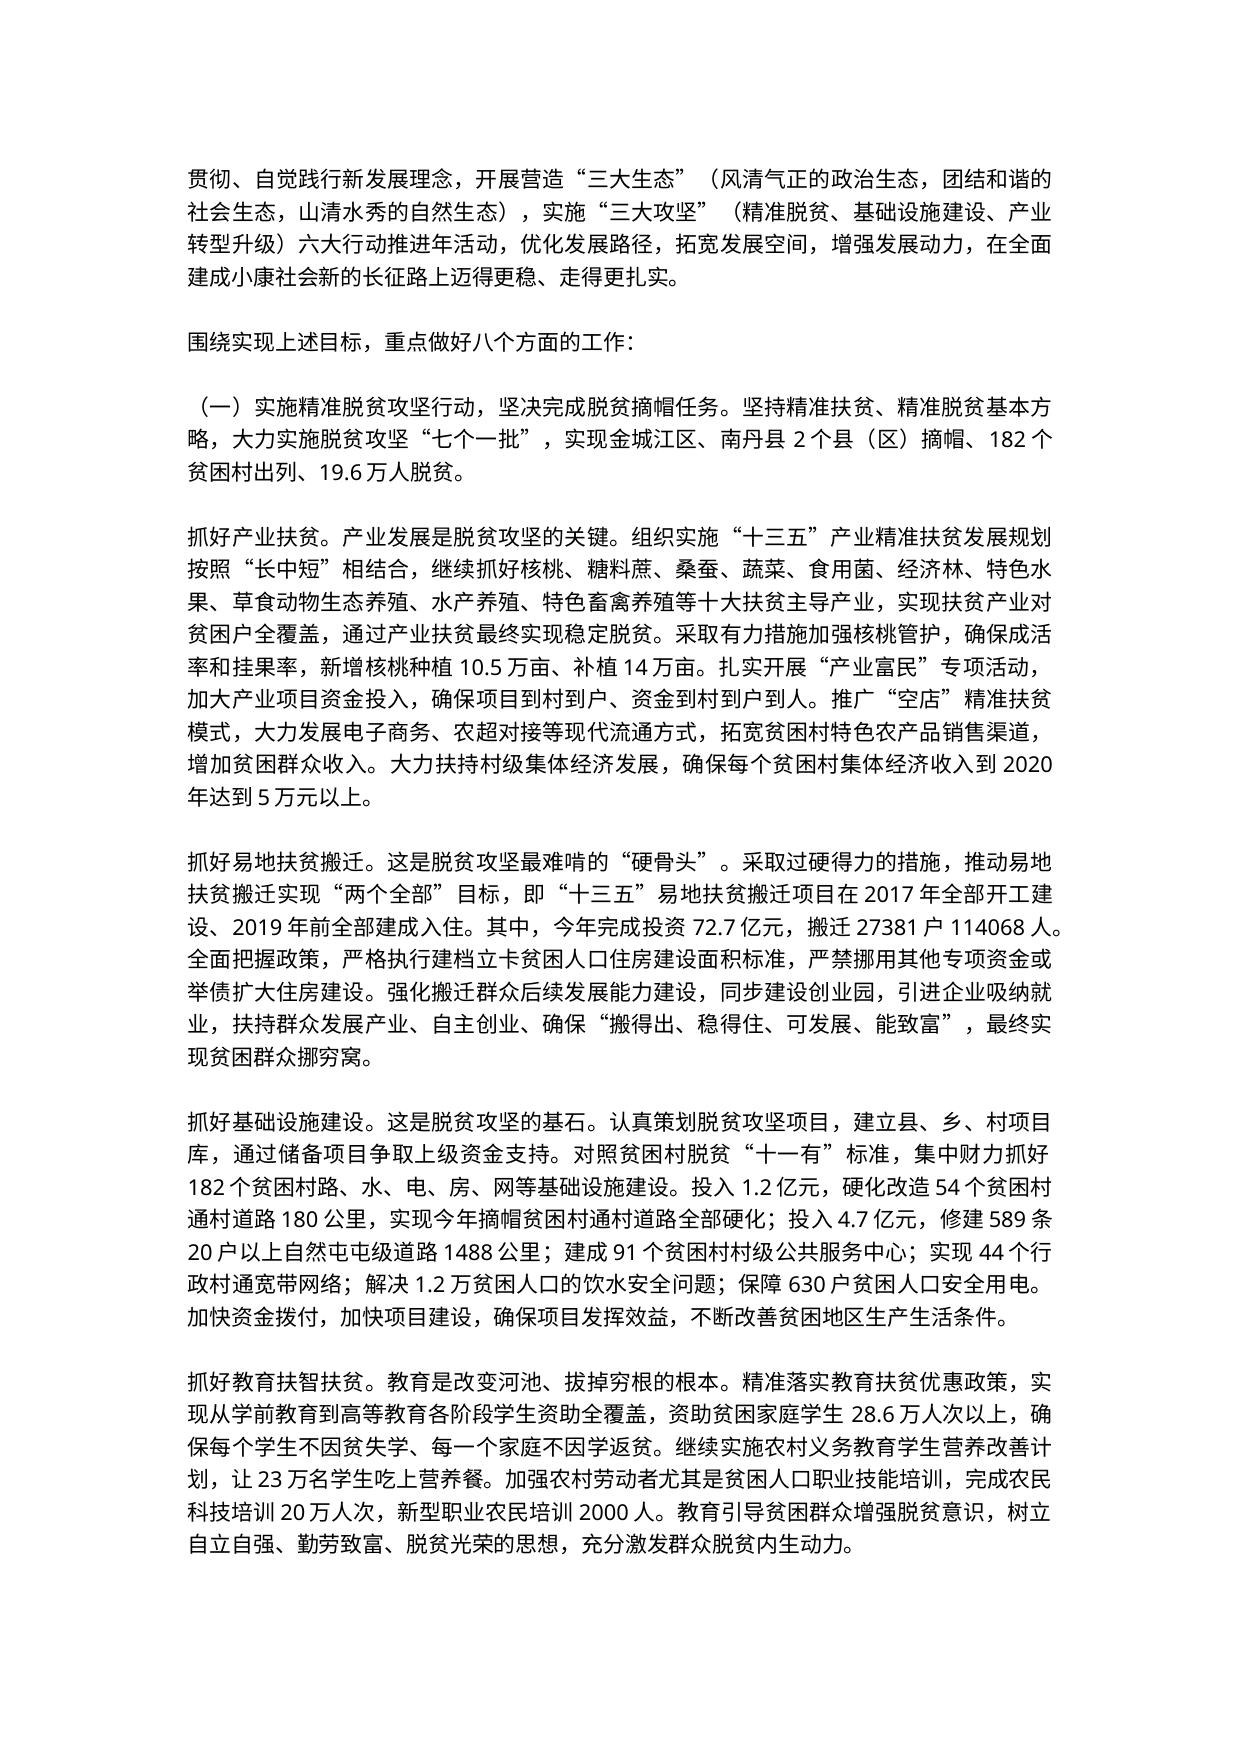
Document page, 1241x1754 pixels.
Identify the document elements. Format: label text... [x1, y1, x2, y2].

text 抓好易地扶贫搬迁。这是脱贫攻坚最难啃的“硬骨头”。采取过硬得力的措施，推动易地扶贫搬迁实现“两个全部”目标，即“十三五”易地扶贫搬迁项目在2017年全部开工建设、2019年前全部建成入住。其中，今年完成投资72.7亿元，搬迁27381户114068人。全面把握政策，严格执行建档立卡贫困人口住房建设面积标准，严禁挪用其他专项资金或举债扩大住房建设。强化搬迁群众后续发展能力建设，同步建设创业园，引进企业吸纳就业，扶持群众发展产业、自主创业、确保“搬得出、稳得住、可发展、能致富”，最终实现贫困群众挪穷窝。 [187, 844, 1053, 1072]
text （一）实施精准脱贫攻坚行动，坚决完成脱贫摘帽任务。坚持精准扶贫、精准脱贫基本方略，大力实施脱贫攻坚“七个一批”，实现金城江区、南丹县2个县（区）摘帽、182个贫困村出列、19.6万人脱贫。 [187, 389, 1053, 487]
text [187, 162, 1053, 292]
text 抓好教育扶智扶贫。教育是改变河池、拔掉穷根的根本。精准落实教育扶贫优惠政策，实现从学前教育到高等教育各阶段学生资助全覆盖，资助贫困家庭学生28.6万人次以上，确保每个学生不因贫失学、每一个家庭不因学返贫。继续实施农村义务教育学生营养改善计划，让23万名学生吃上营养餐。加强农村劳动者尤其是贫困人口职业技能培训，完成农民科技培训20万人次，新型职业农民培训2000人。教育引导贫困群众增强脱贫意识，树立自立自强、勤劳致富、脱贫光荣的思想，充分激发群众脱贫内生动力。 [187, 1364, 1053, 1559]
text 抓好基础设施建设。这是脱贫攻坚的基石。认真策划脱贫攻坚项目，建立县、乡、村项目库，通过储备项目争取上级资金支持。对照贫困村脱贫“十一有”标准，集中财力抓好182个贫困村路、水、电、房、网等基础设施建设。投入1.2亿元，硬化改造54个贫困村通村道路180公里，实现今年摘帽贫困村通村道路全部硬化；投入4.7亿元，修建589条20户以上自然屯屯级道路1488公里；建成91个贫困村村级公共服务中心；实现44个行政村通宽带网络；解决1.2万贫困人口的饮水安全问题；保障630户贫困人口安全用电。加快资金拨付，加快项目建设，确保项目发挥效益，不断改善贫困地区生产生活条件。 [187, 1104, 1053, 1332]
text 围绕实现上述目标，重点做好八个方面的工作： [187, 324, 1053, 357]
text 抓好产业扶贫。产业发展是脱贫攻坚的关键。组织实施“十三五”产业精准扶贫发展规划，按照“长中短”相结合，继续抓好核桃、糖料蔗、桑蚕、蔬菜、食用菌、经济林、特色水果、草食动物生态养殖、水产养殖、特色畜禽养殖等十大扶贫主导产业，实现扶贫产业对贫困户全覆盖，通过产业扶贫最终实现稳定脱贫。采取有力措施加强核桃管护，确保成活率和挂果率，新增核桃种植10.5万亩、补植14万亩。扎实开展“产业富民”专项活动，加大产业项目资金投入，确保项目到村到户、资金到村到户到人。推广“空店”精准扶贫模式，大力发展电子商务、农超对接等现代流通方式，拓宽贫困村特色农产品销售渠道，增加贫困群众收入。大力扶持村级集体经济发展，确保每个贫困村集体经济收入到2020年达到5万元以上。 [187, 519, 1053, 812]
